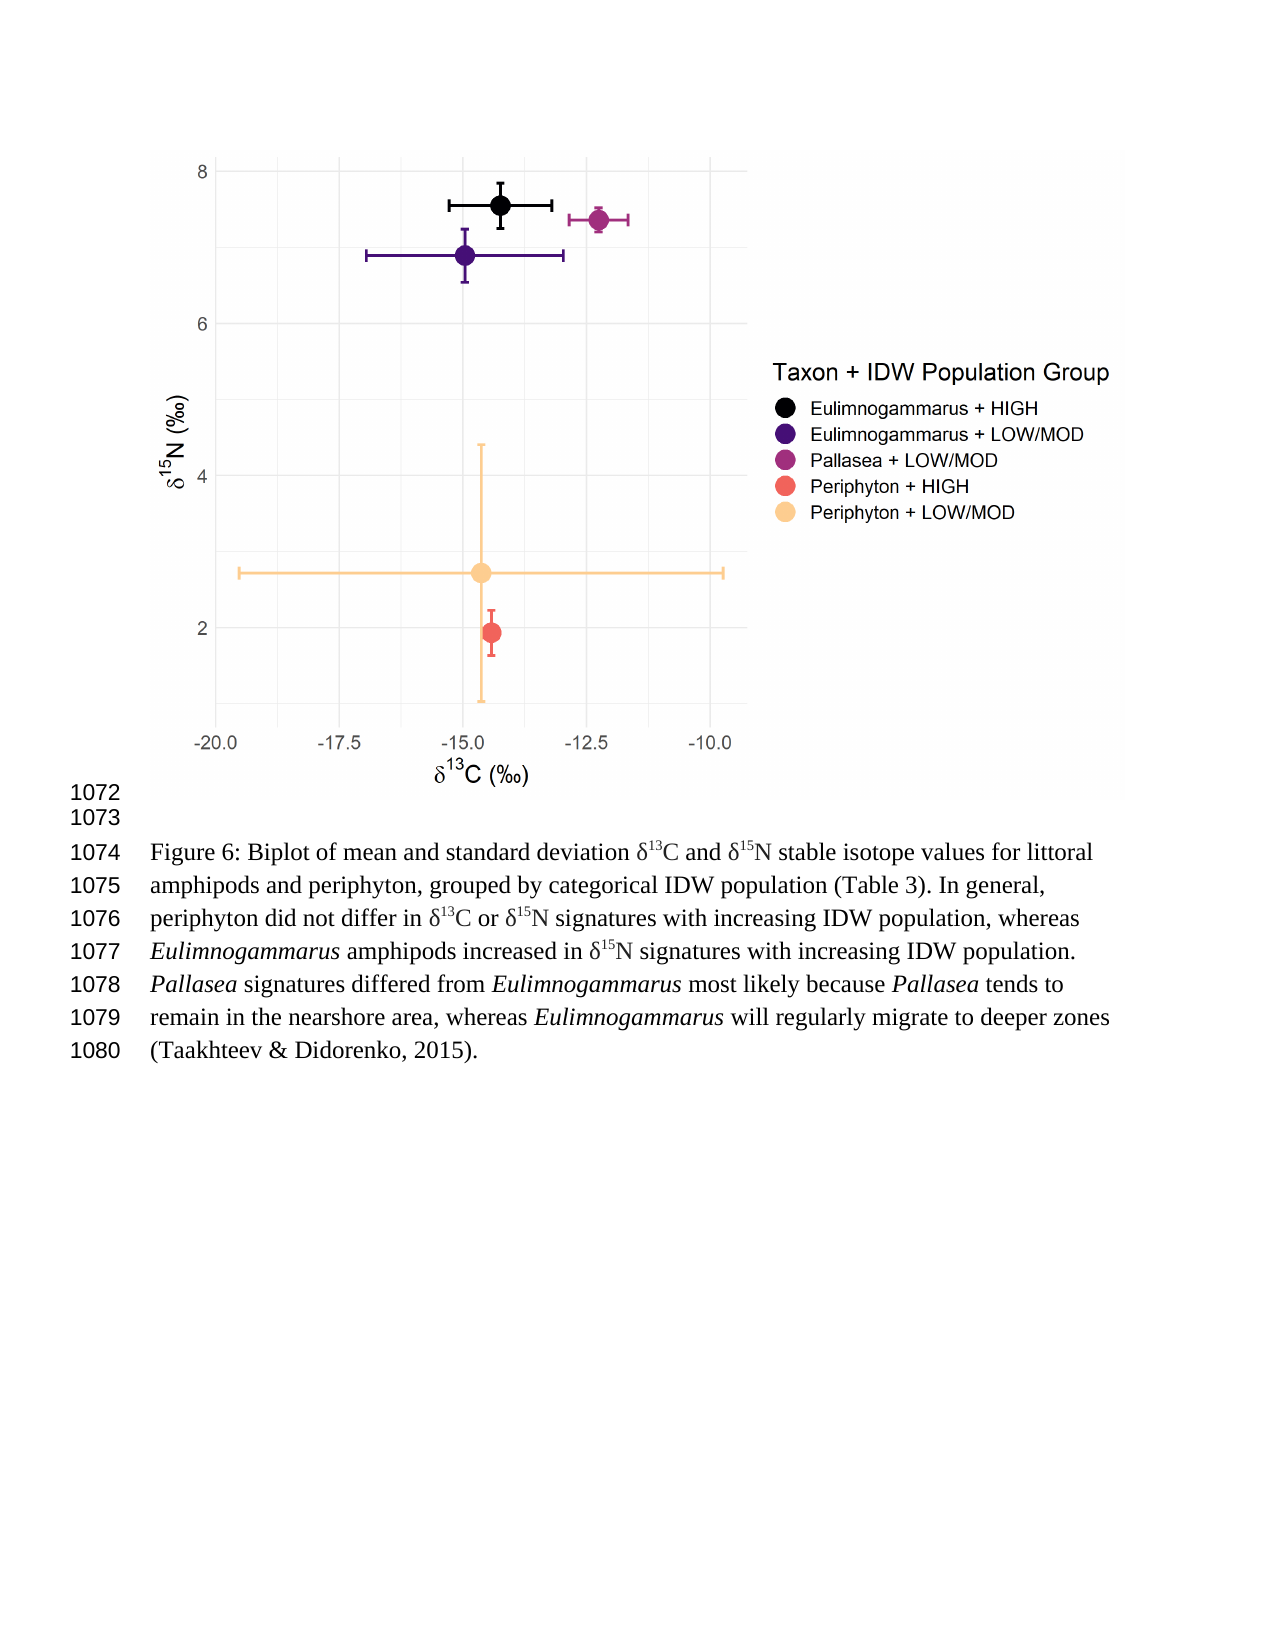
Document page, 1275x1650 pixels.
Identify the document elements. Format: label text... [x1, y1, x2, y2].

text Figure 6: Biplot of mean and standard deviation δ13C and δ15N stable isotope values for littoral amphipods and periphyton, grouped by categorical IDW population (Table 3). In general, periphyton did not differ in δ13C or δ15N signatures with increasing IDW population, whereas Eulimnogammarus amphipods increased in δ15N signatures with increasing IDW population. Pallasea signatures differed from Eulimnogammarus most likely because Pallasea tends to remain in the nearshore area, whereas Eulimnogammarus will regularly migrate to deeper zones (Taakhteev & Didorenko, 2015). [150, 837, 1125, 1064]
picture [150, 150, 1125, 800]
